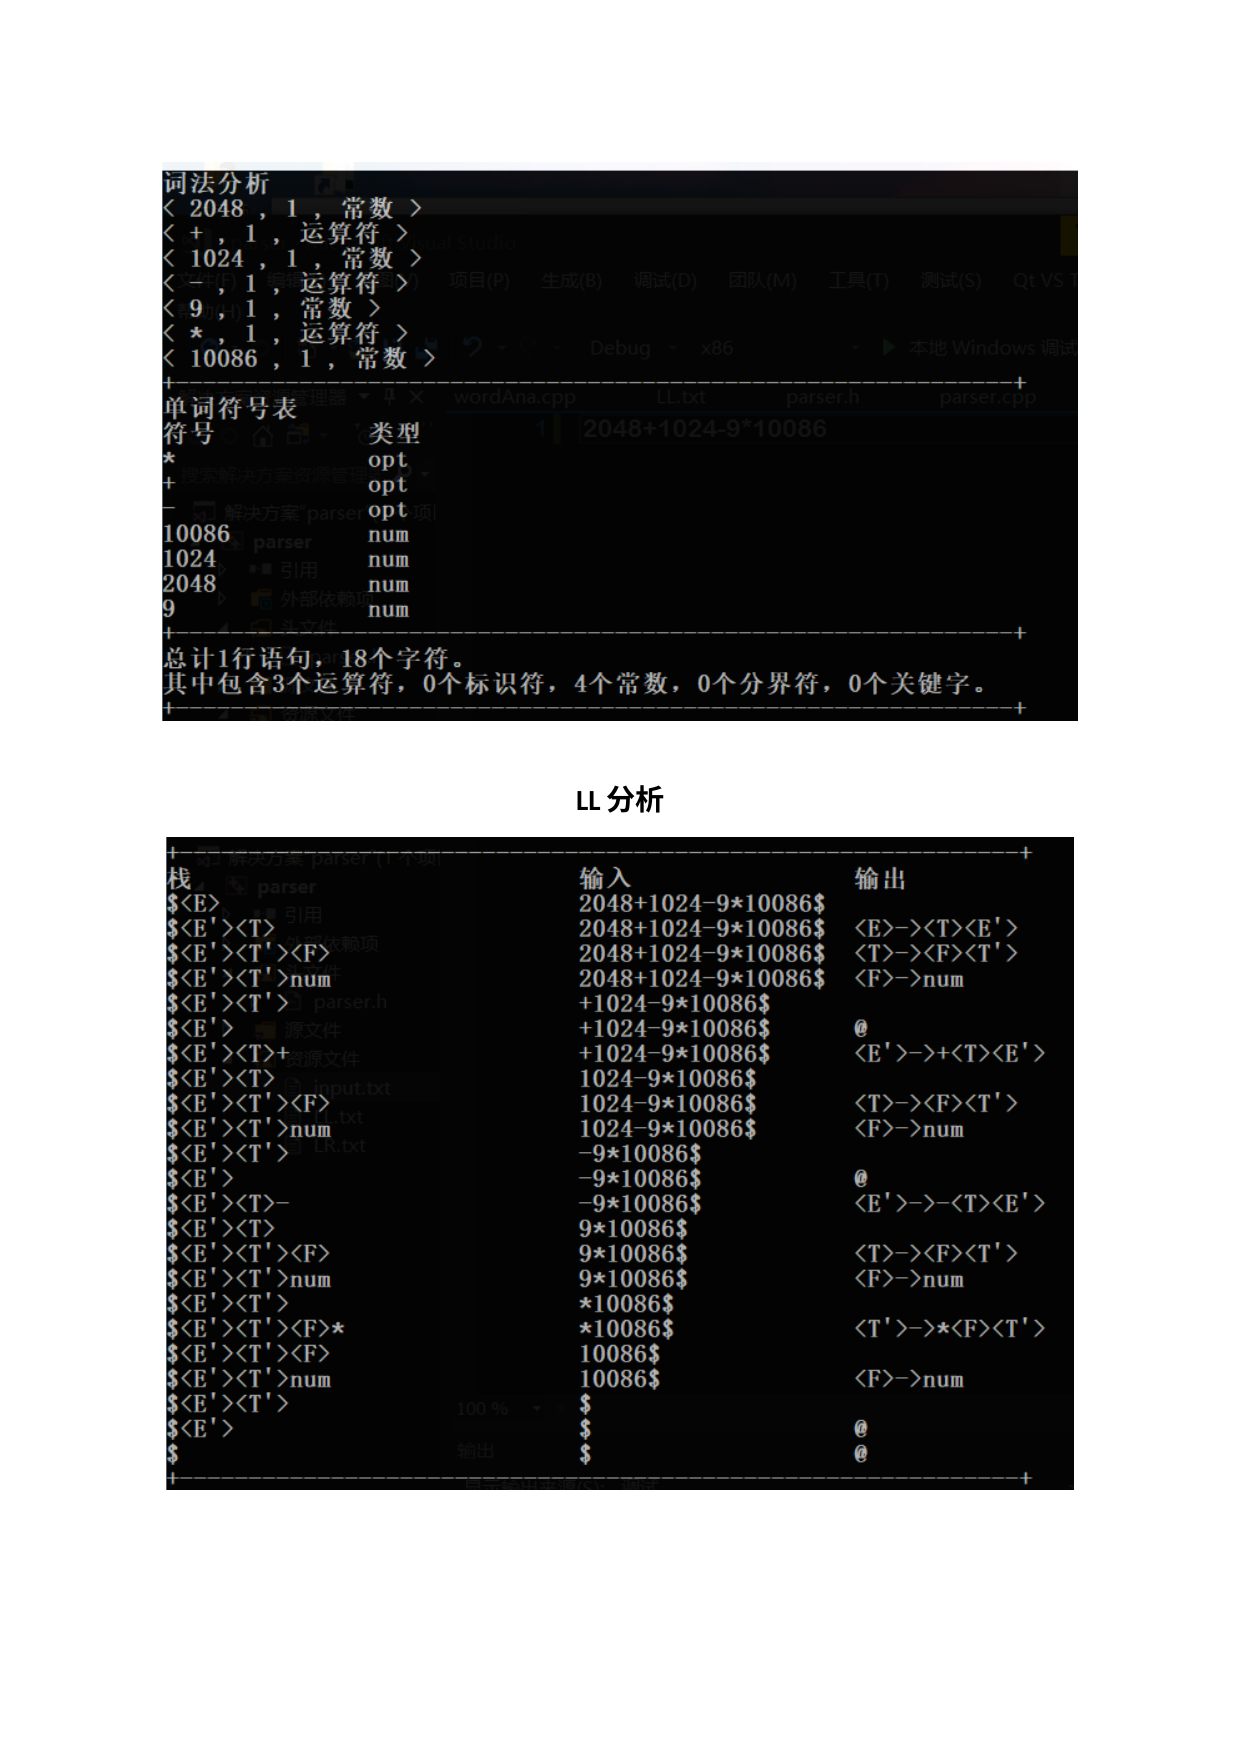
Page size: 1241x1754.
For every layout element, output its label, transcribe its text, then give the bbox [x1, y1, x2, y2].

text LL分析 [112, 758, 1128, 837]
picture [166, 837, 1074, 1490]
picture [162, 162, 1078, 721]
